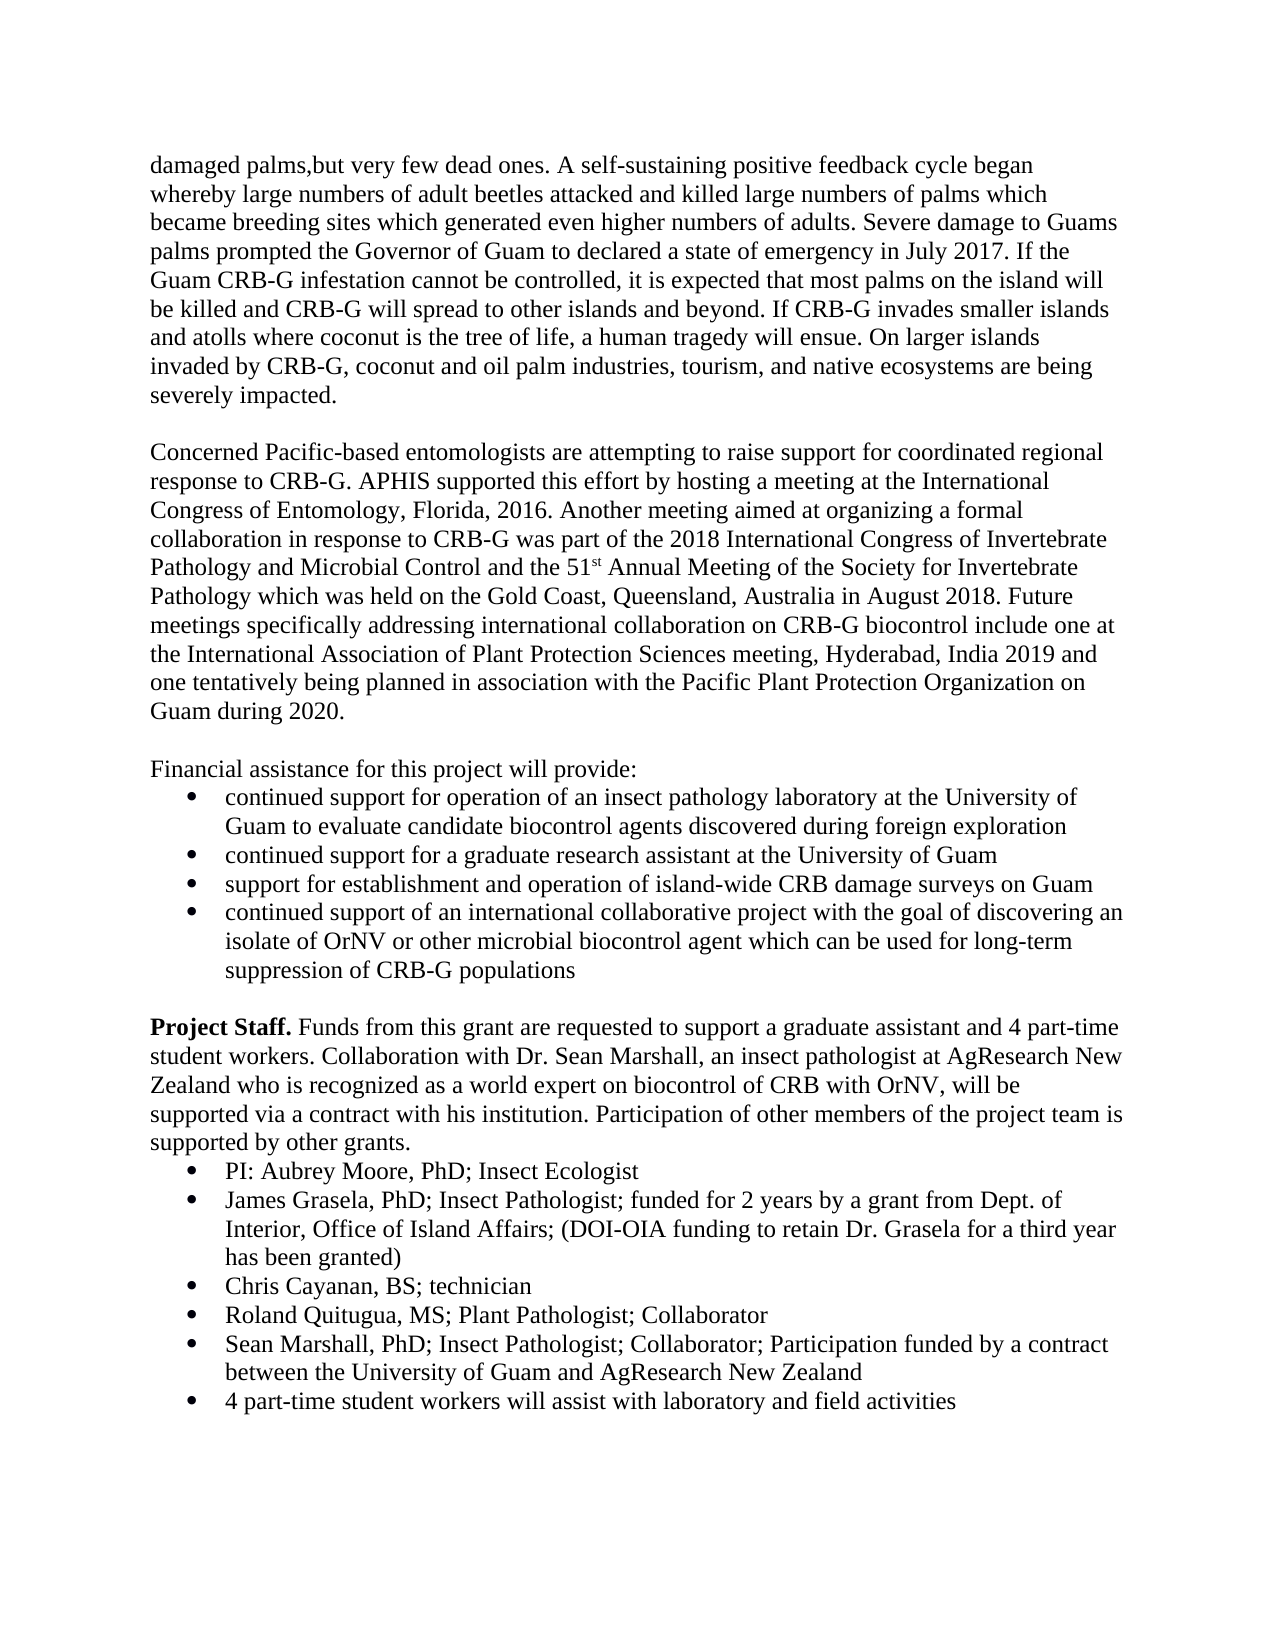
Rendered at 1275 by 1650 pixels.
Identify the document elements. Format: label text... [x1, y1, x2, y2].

list continued support for a graduate research assistant at the University of Guam [187, 840, 1125, 869]
list PI: Aubrey Moore, PhD; Insect Ecologist [187, 1156, 1125, 1185]
list continued support of an international collaborative project with the goal of discovering an isolate of OrNV or other microbial biocontrol agent which can be used for long-term suppression of CRB-G populations [187, 897, 1125, 984]
text meetings specifically addressing international collaboration on CRB-G biocontrol include one at the International Association of Plant Protection Sciences meeting, Hyderabad, India 2019 and one tentatively being planned in association with the Pacific Plant Protection Organization on Guam during 2020. [150, 610, 1125, 725]
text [150, 150, 1125, 409]
list Sean Marshall, PhD; Insect Pathologist; Collaborator; Participation funded by a contract between the University of Guam and AgResearch New Zealand [187, 1329, 1125, 1386]
text Concerned Pacific-based entomologists are attempting to raise support for coordinated regional response to CRB-G. APHIS supported this effort by hosting a meeting at the International Congress of Entomology, Florida, 2016. Another meeting aimed at organizing a formal collaboration in response to CRB-G was part of the 2018 International Congress of Invertebrate Pathology and Microbial Control and the 51st Annual Meeting of the Society for Invertebrate Pathology which was held on the Gold Coast, Queensland, Australia in August 2018. Future [150, 437, 1125, 610]
list 4 part-time student workers will assist with laboratory and field activities [187, 1386, 1125, 1415]
text Project Staff. Funds from this grant are requested to support a graduate assistant and 4 part-time student workers. Collaboration with Dr. Sean Marshall, an insect pathologist at AgResearch New Zealand who is recognized as a world expert on biocontrol of CRB with OrNV, will be supported via a contract with his institution. Participation of other members of the project team is supported by other grants. [150, 1012, 1125, 1156]
list continued support for operation of an insect pathology laboratory at the University of Guam to evaluate candidate biocontrol agents discovered during foreign exploration [187, 782, 1125, 840]
list James Grasela, PhD; Insect Pathologist; funded for 2 years by a grant from Dept. of Interior, Office of Island Affairs; (DOI-OIA funding to retain Dr. Grasela for a third year has been granted) [187, 1185, 1125, 1271]
list Chris Cayanan, BS; technician [187, 1271, 1125, 1300]
text Financial assistance for this project will provide: [150, 754, 1125, 782]
list Roland Quitugua, MS; Plant Pathologist; Collaborator [187, 1300, 1125, 1329]
list support for establishment and operation of island-wide CRB damage surveys on Guam [187, 869, 1125, 897]
